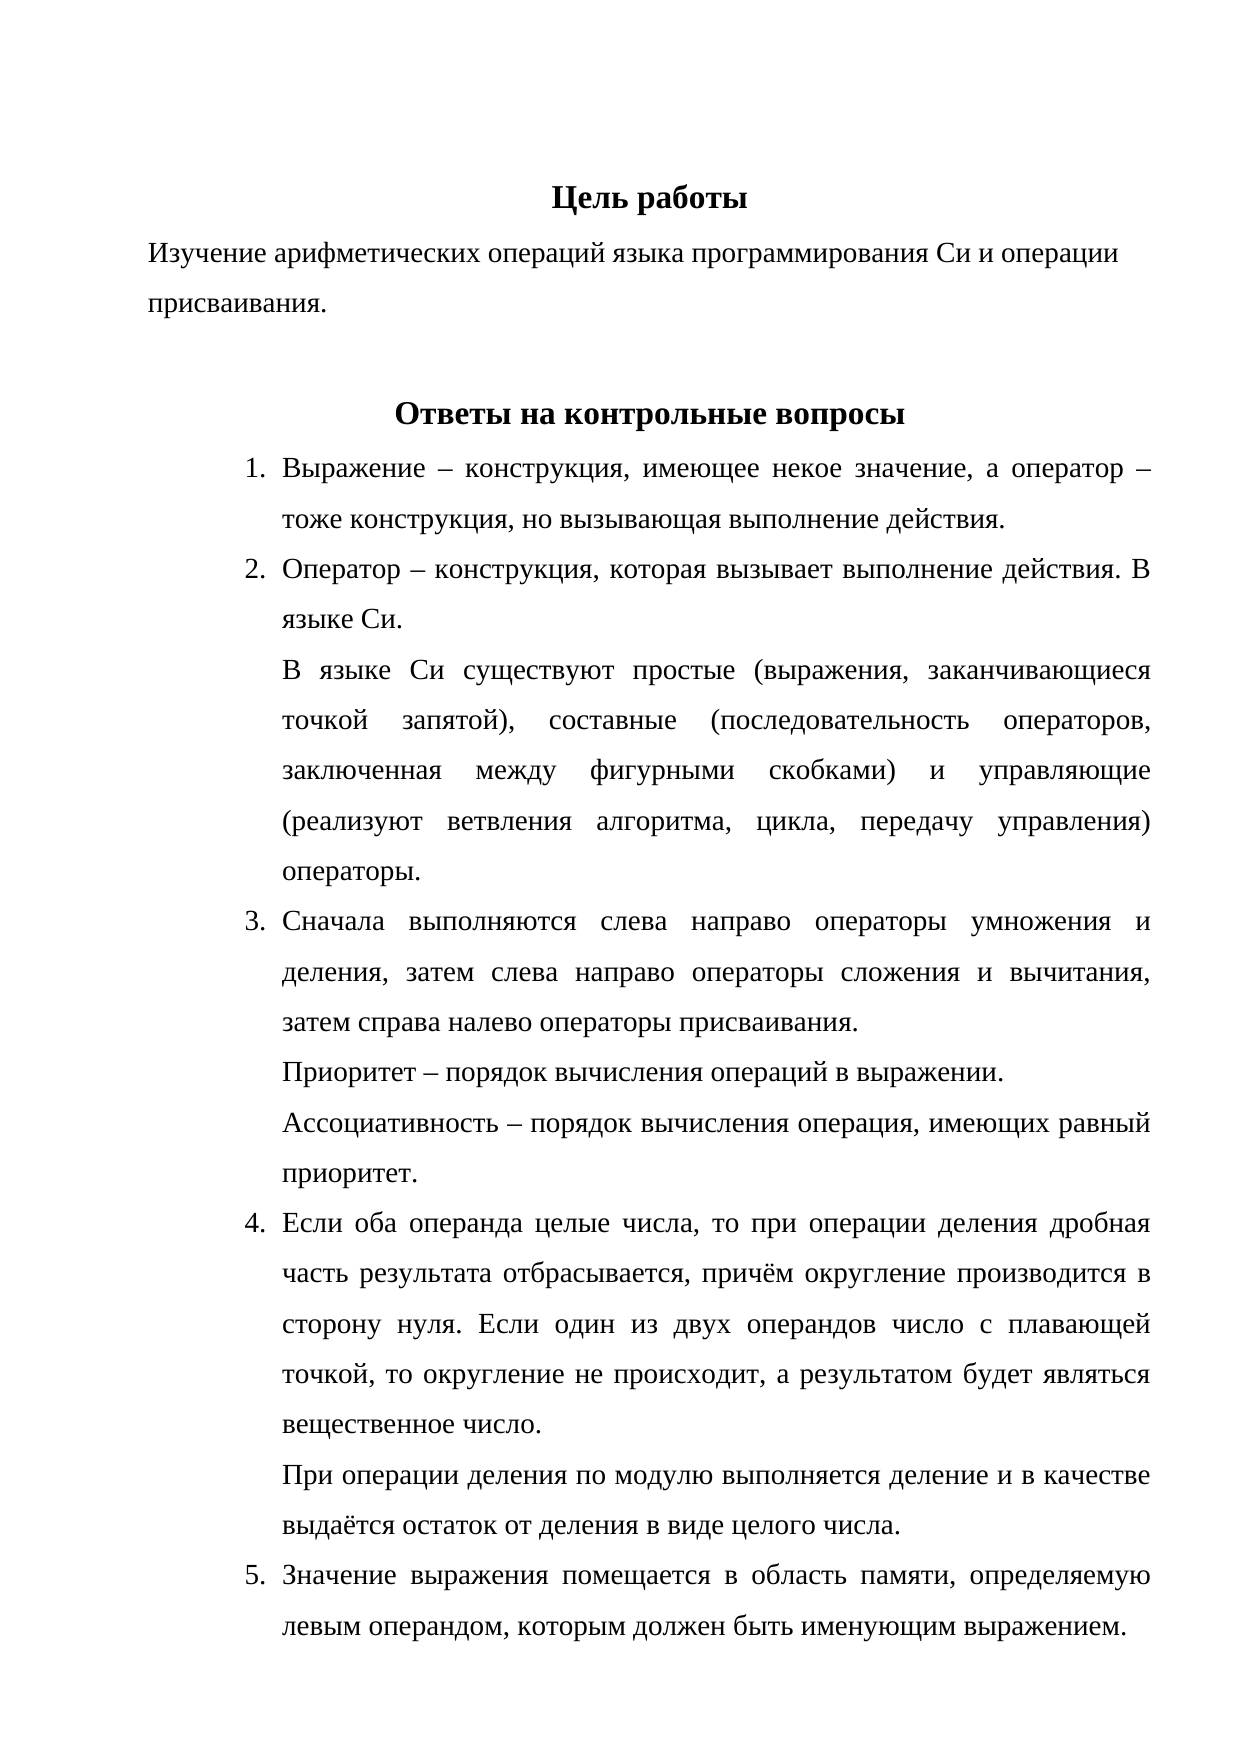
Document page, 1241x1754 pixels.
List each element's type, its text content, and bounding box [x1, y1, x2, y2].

list В языке Си существуют простые (выражения, заканчивающиеся точкой запятой), составные (последовательность операторов, заключенная между фигурными скобками) и управляющие (реализуют ветвления алгоритма, цикла, передачу управления) операторы. [282, 652, 1152, 887]
list Значение выражения помещается в область памяти, определяемую левым операндом, которым должен быть именующим выражением. [244, 1557, 1152, 1641]
list Приоритет – порядок вычисления операций в выражении. [282, 1054, 1152, 1088]
list Оператор – конструкция, которая вызывает выполнение действия. В языке Си. [244, 551, 1152, 635]
list Если оба операнда целые числа, то при операции деления дробная часть результата отбрасывается, причём округление производится в сторону нуля. Если один из двух операндов число с плавающей точкой, то округление не происходит, а результатом будет являться вещественное число. [244, 1205, 1152, 1440]
list Ассоциативность – порядок вычисления операция, имеющих равный приоритет. [282, 1105, 1152, 1188]
list Выражение – конструкция, имеющее некое значение, а оператор – тоже конструкция, но вызывающая выполнение действия. [244, 451, 1152, 534]
text Изучение арифметических операций языка программирования Си и операции присваивания. [148, 235, 1152, 319]
subtitle Ответы на контрольные вопросы [148, 393, 1152, 431]
list При операции деления по модулю выполняется деление и в качестве выдаётся остаток от деления в виде целого числа. [282, 1457, 1152, 1541]
list Cначала выполняются слева направо операторы умножения и деления, затем слева направо операторы сложения и вычитания, затем справа налево операторы присваивания. [244, 903, 1152, 1038]
subtitle Цель работы [148, 177, 1152, 216]
